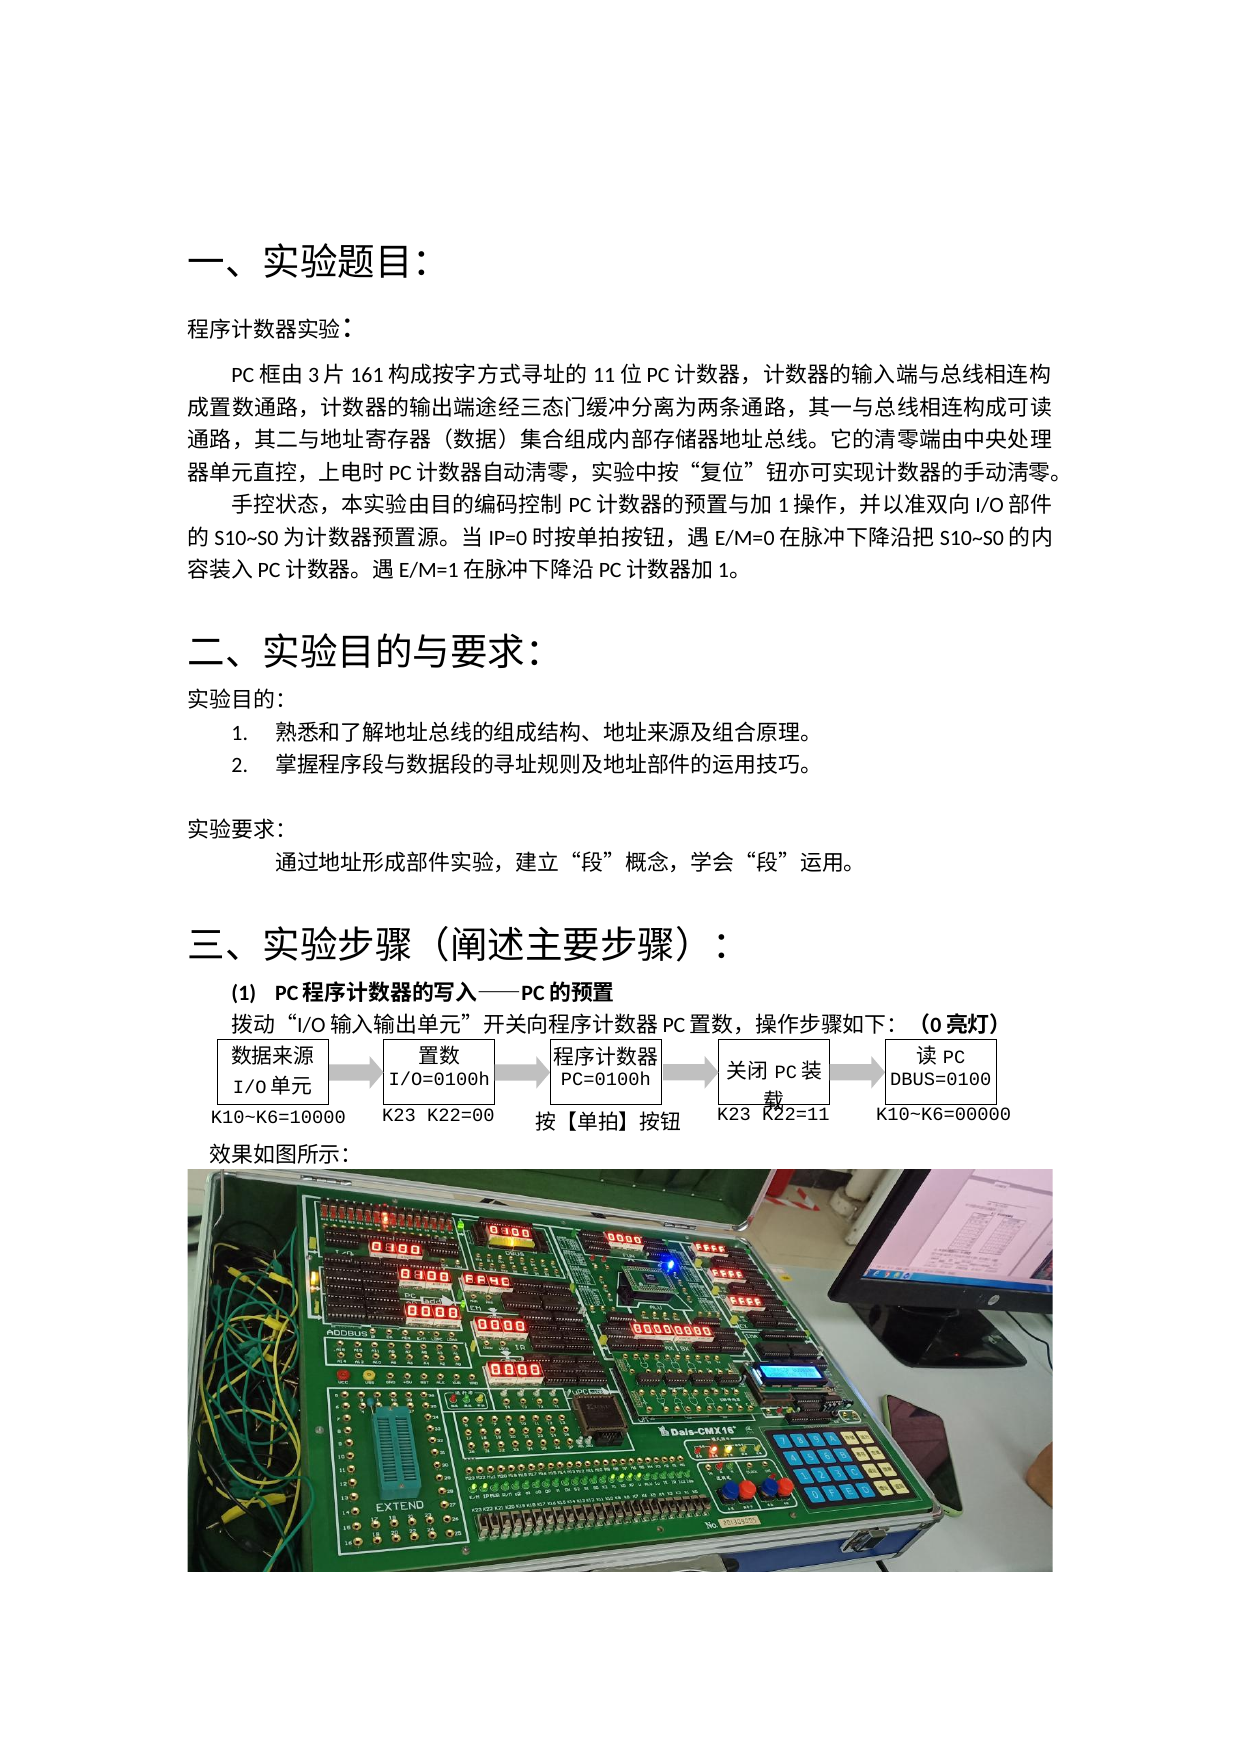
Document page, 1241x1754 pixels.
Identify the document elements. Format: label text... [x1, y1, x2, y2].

text 通过地址形成部件实验，建立“段”概念，学会“段”运用。 [187, 844, 1053, 877]
text PC框由3片161构成按字方式寻址的11位PC计数器，计数器的输入端与总线相连构成置数通路，计数器的输出端途经三态门缓冲分离为两条通路，其一与总线相连构成可读通路，其二与地址寄存器（数据）集合组成内部存储器地址总线。它的清零端由中央处理器单元直控，上电时PC计数器自动淸零，实验中按“复位”钮亦可实现计数器的手动淸零。 [187, 357, 1053, 487]
list 掌握程序段与数据段的寻址规则及地址部件的运用技巧。 [231, 747, 1053, 779]
text 程序计数器实验： [187, 292, 1053, 357]
text 实验要求： [187, 812, 1053, 844]
list PC程序计数器的写入——PC的预置 [231, 974, 1053, 1007]
text 三、实验步骤（阐述主要步骤）： [187, 909, 1053, 974]
list 实验目的与要求： [187, 617, 1053, 682]
text 实验目的： [187, 682, 1053, 714]
text 效果如图所示： [187, 1137, 1053, 1169]
text 拨动“I/O输入输出单元”开关向程序计数器PC置数，操作步骤如下：（0亮灯） [187, 1007, 1053, 1039]
picture [187, 1169, 1053, 1572]
list 熟悉和了解地址总线的组成结构、地址来源及组合原理。 [231, 714, 1053, 747]
text 一、实验题目： [187, 227, 1053, 292]
text 手控状态，本实验由目的编码控制PC计数器的预置与加1操作，并以准双向I/O部件的S10~S0为计数器预置源。当IP=0时按单拍按钮，遇E/M=0在脉冲下降沿把S10~S0的内容装入PC计数器。遇E/M=1在脉冲下降沿PC计数器加1。 [187, 487, 1053, 584]
